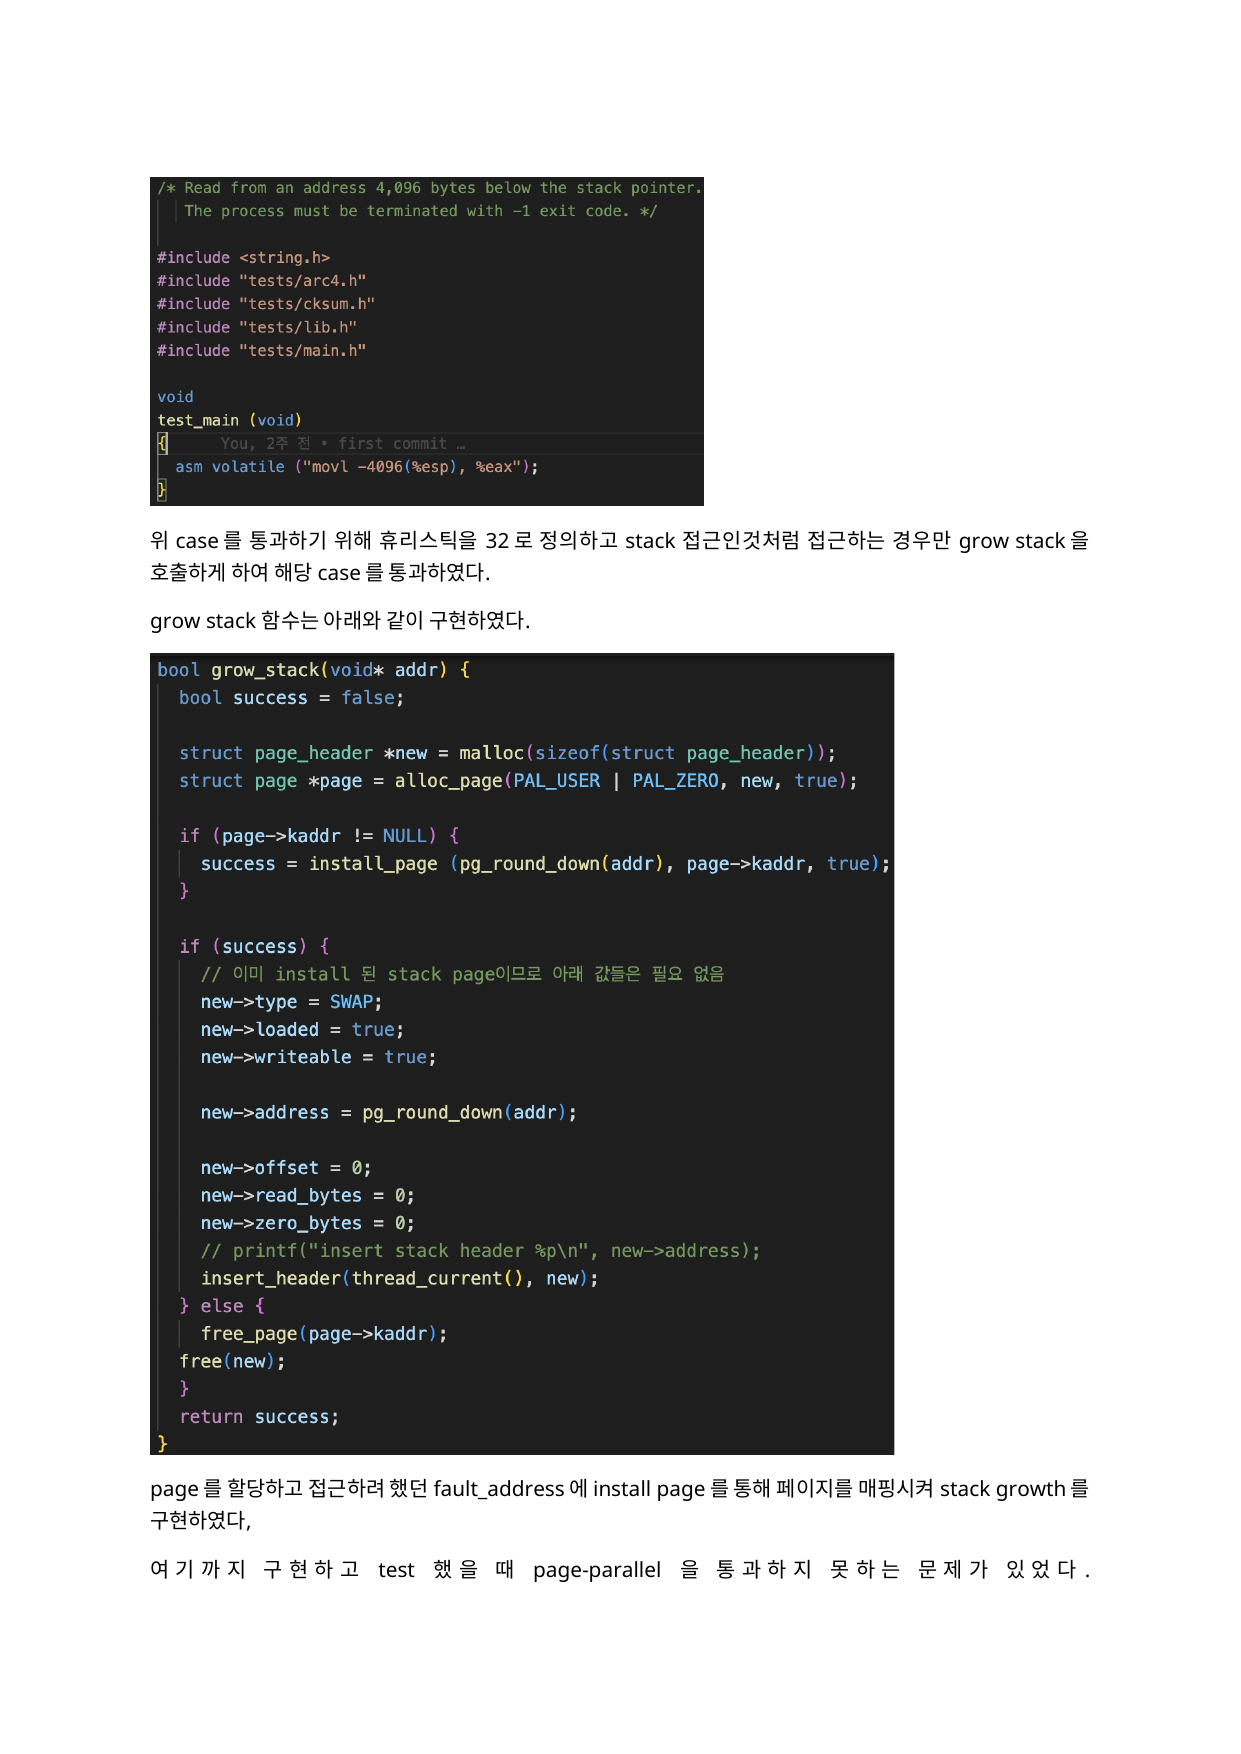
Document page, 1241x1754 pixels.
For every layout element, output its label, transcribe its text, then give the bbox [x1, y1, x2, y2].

picture [150, 177, 704, 506]
text grow stack 함수는 아래와 같이 구현하였다. [150, 605, 1090, 635]
text page를 할당하고 접근하려 했던 fault_address에 install page를 통해 페이지를 매핑시켜 stack growth를 구현하였다, [150, 1473, 1090, 1535]
text 위 case를 통과하기 위해 휴리스틱을 32로 정의하고 stack 접근인것처럼 접근하는 경우만 grow stack을 호출하게 하여 해당 case를 통과하였다. [150, 524, 1090, 586]
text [150, 1553, 1090, 1584]
picture [150, 653, 895, 1455]
